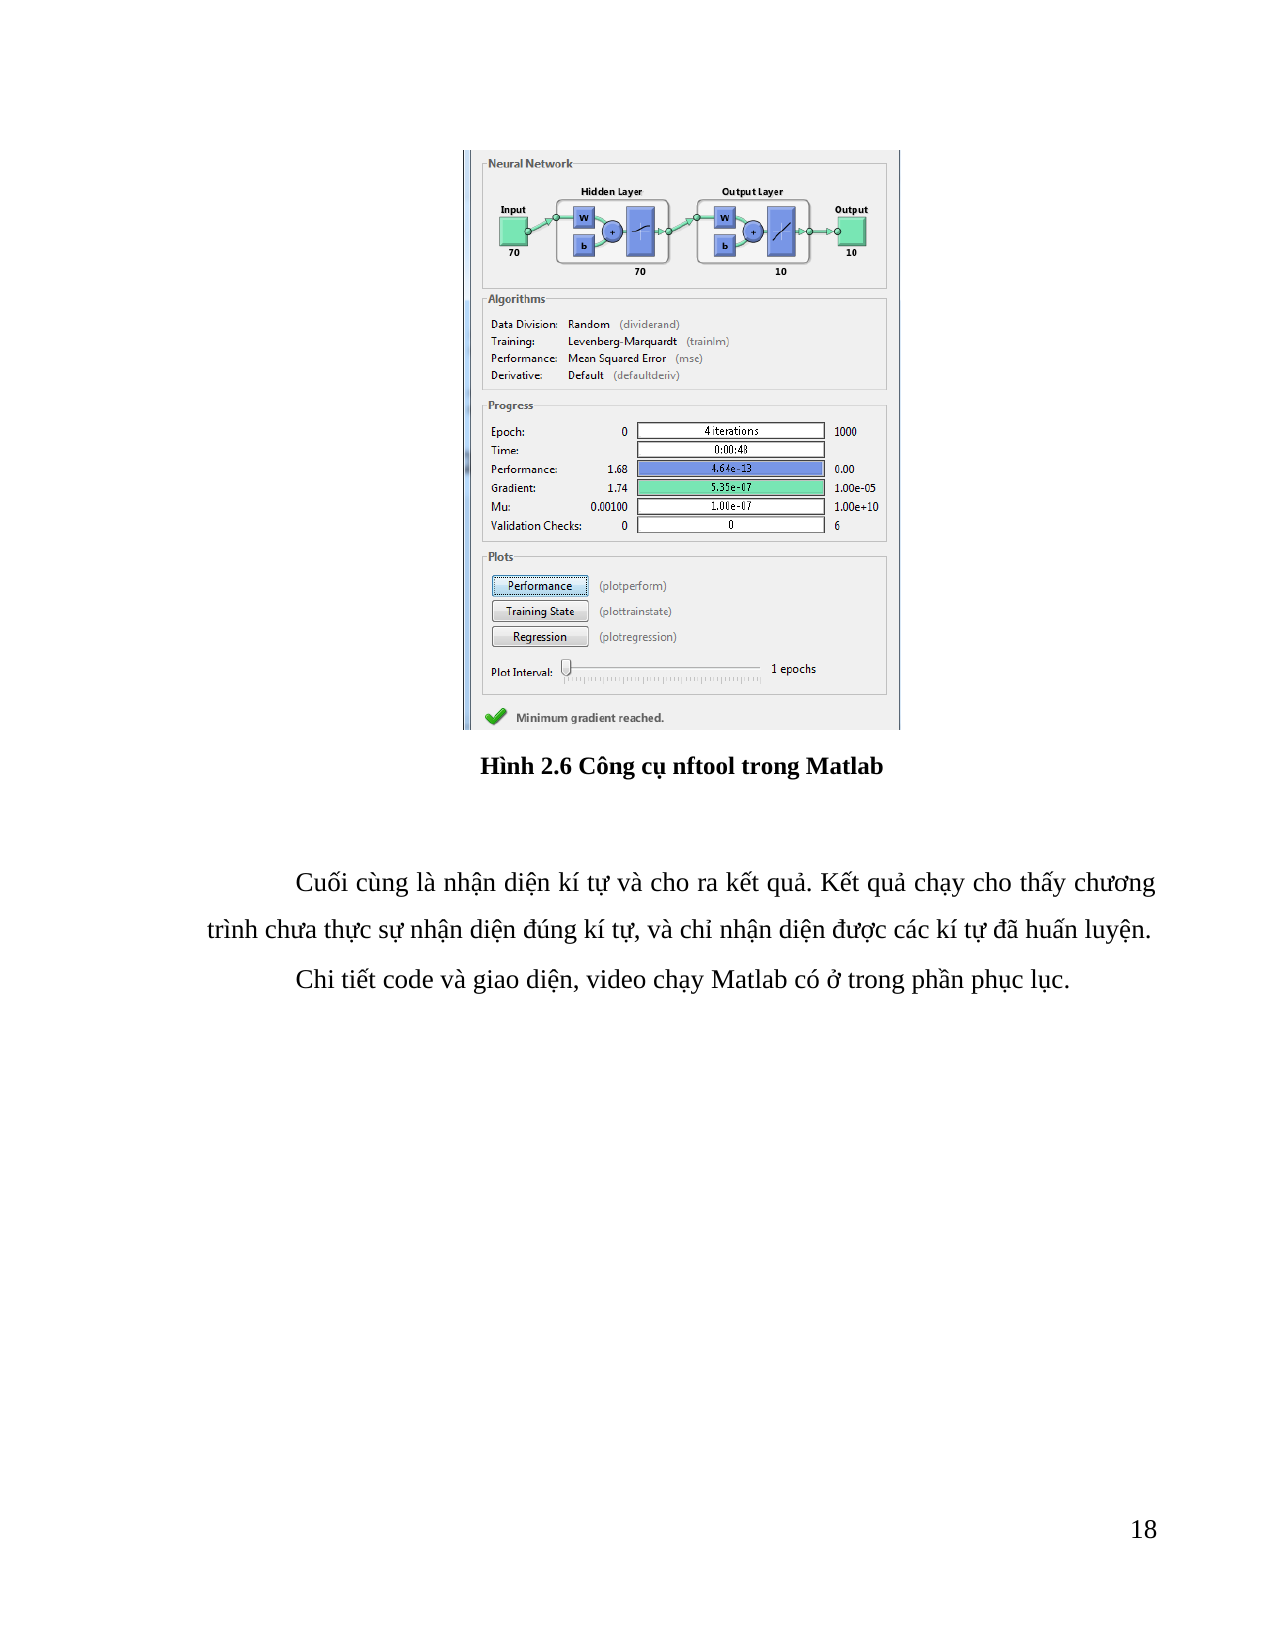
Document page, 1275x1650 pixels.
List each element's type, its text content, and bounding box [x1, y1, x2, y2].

text Cuối cùng là nhận diện kí tự và cho ra kết quả. Kết quả chạy cho thấy chương trình chưa thực sự nhận diện đúng kí tự, và chỉ nhận diện được các kí tự đã huấn luyện. [207, 866, 1157, 944]
picture [463, 150, 901, 730]
text Chi tiết code và giao diện, video chạy Matlab có ở trong phần phục lục. [207, 963, 1157, 995]
